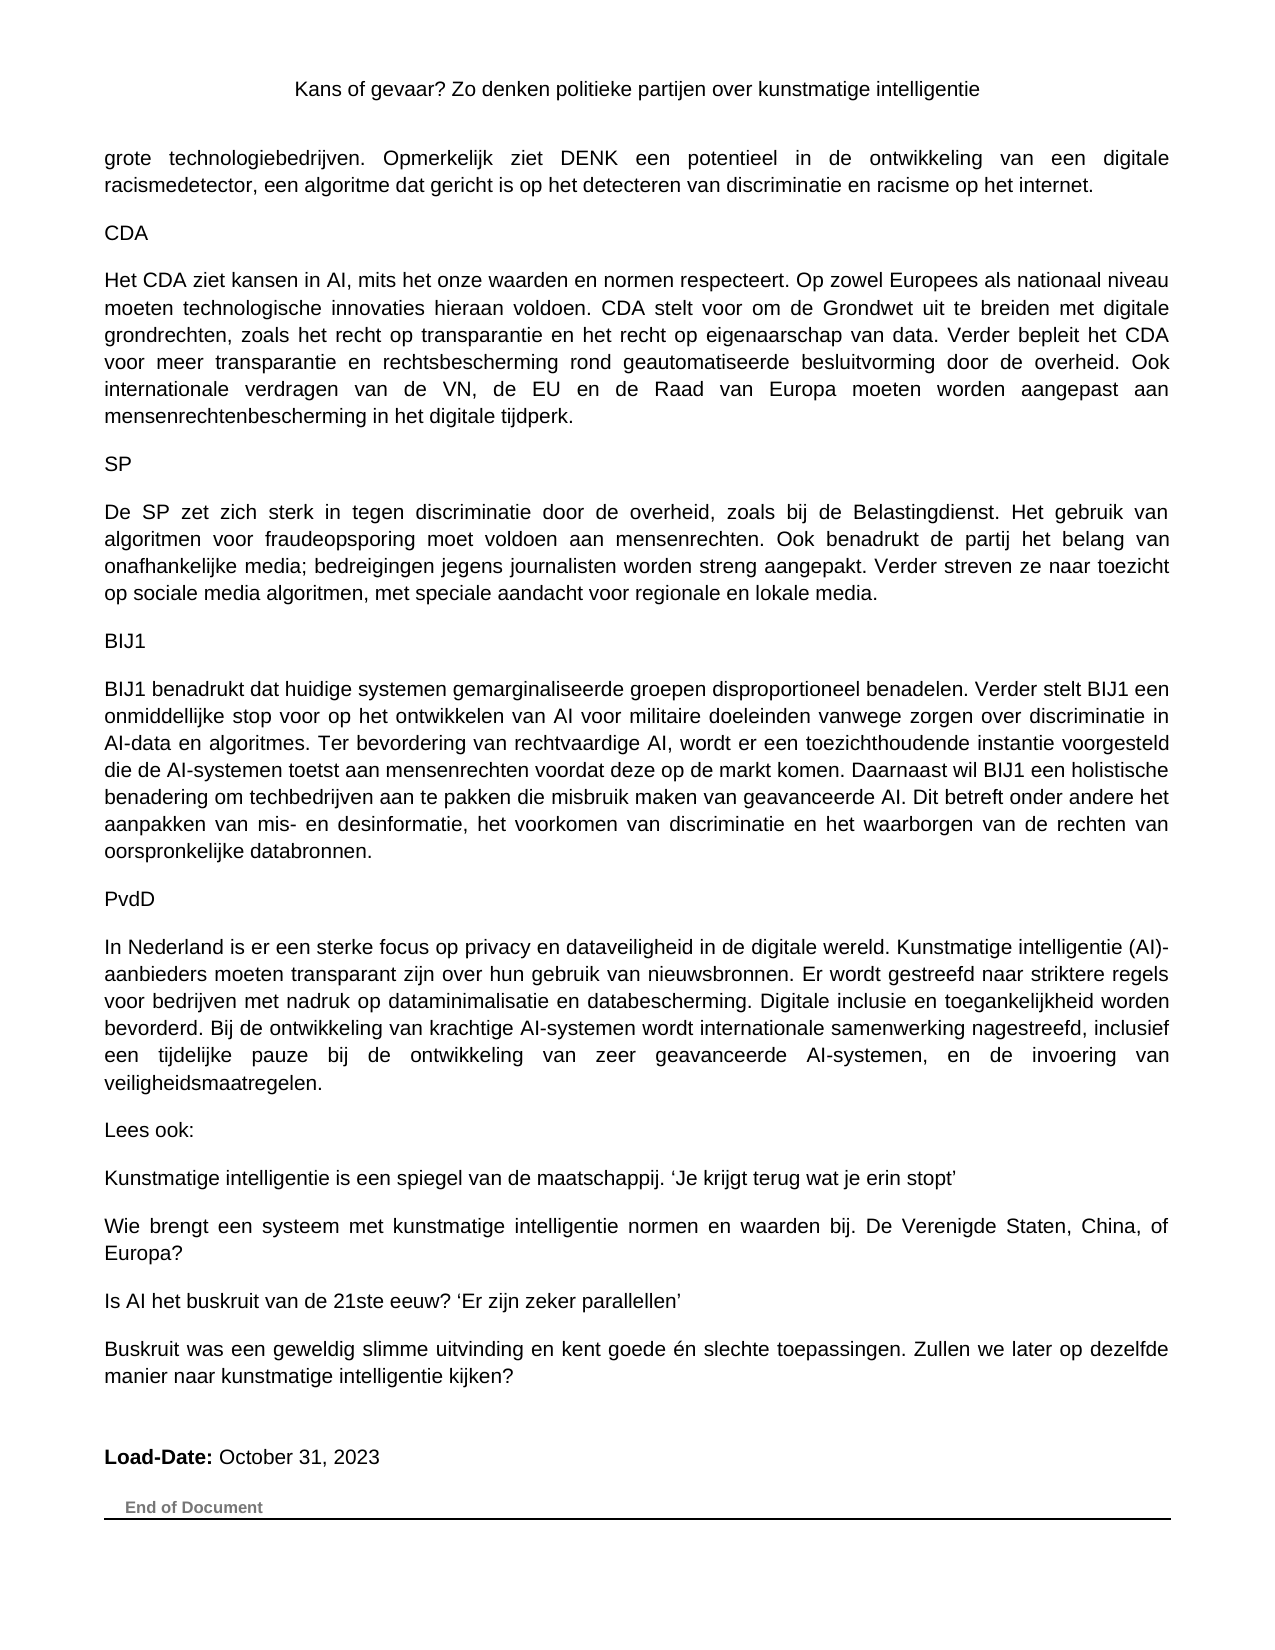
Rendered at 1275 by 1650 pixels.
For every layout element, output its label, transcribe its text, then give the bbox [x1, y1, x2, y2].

text PvdD [104, 884, 1171, 911]
text End of Document [125, 1498, 1171, 1517]
text Is AI het buskruit van de 21ste eeuw? ‘Er zijn zeker parallellen’ [104, 1286, 1171, 1313]
text Het CDA ziet kansen in AI, mits het onze waarden en normen respecteert. Op zowel Europees als nationaal niveau moeten technologische innovaties hieraan voldoen. CDA stelt voor om de Grondwet uit te breiden met digitale grondrechten, zoals het recht op transparantie en het recht op eigenaarschap van data. Verder bepleit het CDA voor meer transparantie en rechtsbescherming rond geautomatiseerde besluitvorming door de overheid. Ook internationale verdragen van de VN, de EU en de Raad van Europa moeten worden aangepast aan mensenrechtenbescherming in het digitale tijdperk. [104, 265, 1171, 428]
text BIJ1 benadrukt dat huidige systemen gemarginaliseerde groepen disproportioneel benadelen. Verder stelt BIJ1 een onmiddellijke stop voor op het ontwikkelen van AI voor militaire doeleinden vanwege zorgen over discriminatie in AI-data en algoritmes. Ter bevordering van rechtvaardige AI, wordt er een toezichthoudende instantie voorgesteld die de AI-systemen toetst aan mensenrechten voordat deze op de markt komen. Daarnaast wil BIJ1 een holistische benadering om techbedrijven aan te pakken die misbruik maken van geavanceerde AI. Dit betreft onder andere het aanpakken van mis- en desinformatie, het voorkomen van discriminatie en het waarborgen van de rechten van oorspronkelijke databronnen. [104, 673, 1171, 863]
text Load-Date: October 31, 2023 [104, 1413, 1171, 1469]
text Kunstmatige intelligentie is een spiegel van de maatschappij. ‘Je krijgt terug wat je erin stopt’ [104, 1163, 1171, 1190]
text CDA [104, 217, 1171, 244]
text De SP zet zich sterk in tegen discriminatie door de overheid, zoals bij de Belastingdienst. Het gebruik van algoritmen voor fraudeopsporing moet voldoen aan mensenrechten. Ook benadrukt de partij het belang van onafhankelijke media; bedreigingen jegens journalisten worden streng aangepakt. Verder streven ze naar toezicht op sociale media algoritmen, met speciale aandacht voor regionale en lokale media. [104, 496, 1171, 605]
text In Nederland is er een sterke focus op privacy en dataveiligheid in de digitale wereld. Kunstmatige intelligentie (AI)-aanbieders moeten transparant zijn over hun gebruik van nieuwsbronnen. Er wordt gestreefd naar striktere regels voor bedrijven met nadruk op dataminimalisatie en databescherming. Digitale inclusie en toegankelijkheid worden bevorderd. Bij de ontwikkeling van krachtige AI-systemen wordt internationale samenwerking nagestreefd, inclusief een tijdelijke pauze bij de ontwikkeling van zeer geavanceerde AI-systemen, en de invoering van veiligheidsmaatregelen. [104, 932, 1171, 1094]
text Buskruit was een geweldig slimme uitvinding en kent goede én slechte toepassingen. Zullen we later op dezelfde manier naar kunstmatige intelligentie kijken? [104, 1334, 1171, 1388]
text BIJ1 [104, 626, 1171, 653]
text SP [104, 448, 1171, 476]
text Lees ook: [104, 1115, 1171, 1142]
text Wie brengt een systeem met kunstmatige intelligentie normen en waarden bij. De Verenigde Staten, China, of Europa? [104, 1211, 1171, 1265]
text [104, 142, 1171, 196]
